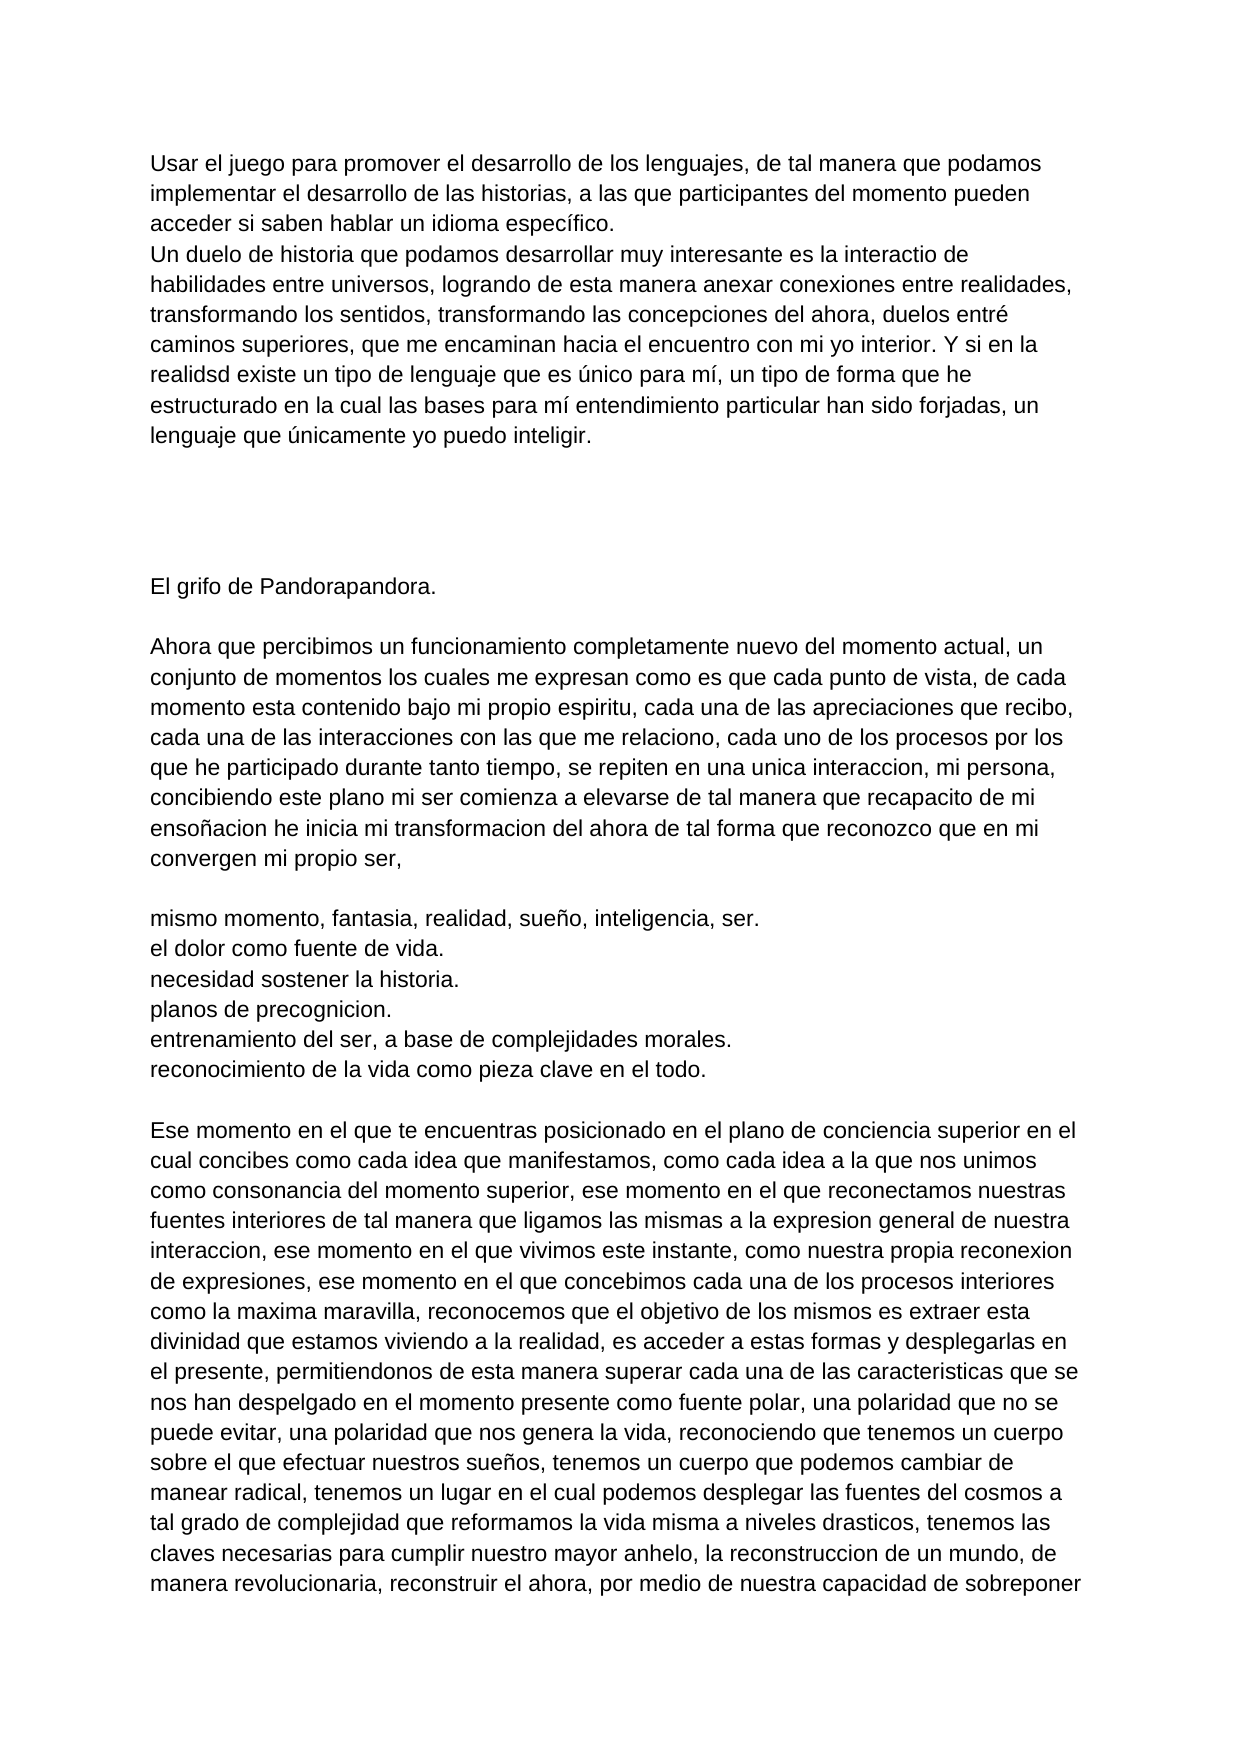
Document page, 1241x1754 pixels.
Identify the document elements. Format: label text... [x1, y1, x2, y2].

text necesidad sostener la historia. [150, 966, 1090, 992]
text mismo momento, fantasia, realidad, sueño, inteligencia, ser. [150, 905, 1090, 932]
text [150, 1117, 1090, 1596]
text El grifo de Pandorapandora. [150, 573, 1090, 599]
text planos de precognicion. [150, 996, 1090, 1022]
text Un duelo de historia que podamos desarrollar muy interesante es la interactio de habilidades entre universos, logrando de esta manera anexar conexiones entre realidades, transformando los sentidos, transformando las concepciones del ahora, duelos entré caminos superiores, que me encaminan hacia el encuentro con mi yo interior. Y si en la realidsd existe un tipo de lenguaje que es único para mí, un tipo de forma que he estructurado en la cual las bases para mí entendimiento particular han sido forjadas, un lenguaje que únicamente yo puedo inteligir. [150, 241, 1090, 448]
text Ahora que percibimos un funcionamiento completamente nuevo del momento actual, un conjunto de momentos los cuales me expresan como es que cada punto de vista, de cada momento esta contenido bajo mi propio espiritu, cada una de las apreciaciones que recibo, cada una de las interacciones con las que me relaciono, cada uno de los procesos por los que he participado durante tanto tiempo, se repiten en una unica interaccion, mi persona, concibiendo este plano mi ser comienza a elevarse de tal manera que recapacito de mi ensoñacion he inicia mi transformacion del ahora de tal forma que reconozco que en mi convergen mi propio ser, [150, 633, 1090, 871]
text Usar el juego para promover el desarrollo de los lenguajes, de tal manera que podamos implementar el desarrollo de las historias, a las que participantes del momento pueden acceder si saben hablar un idioma específico. [150, 150, 1090, 237]
text entrenamiento del ser, a base de complejidades morales. [150, 1026, 1090, 1052]
text reconocimiento de la vida como pieza clave en el todo. [150, 1056, 1090, 1083]
text el dolor como fuente de vida. [150, 935, 1090, 962]
